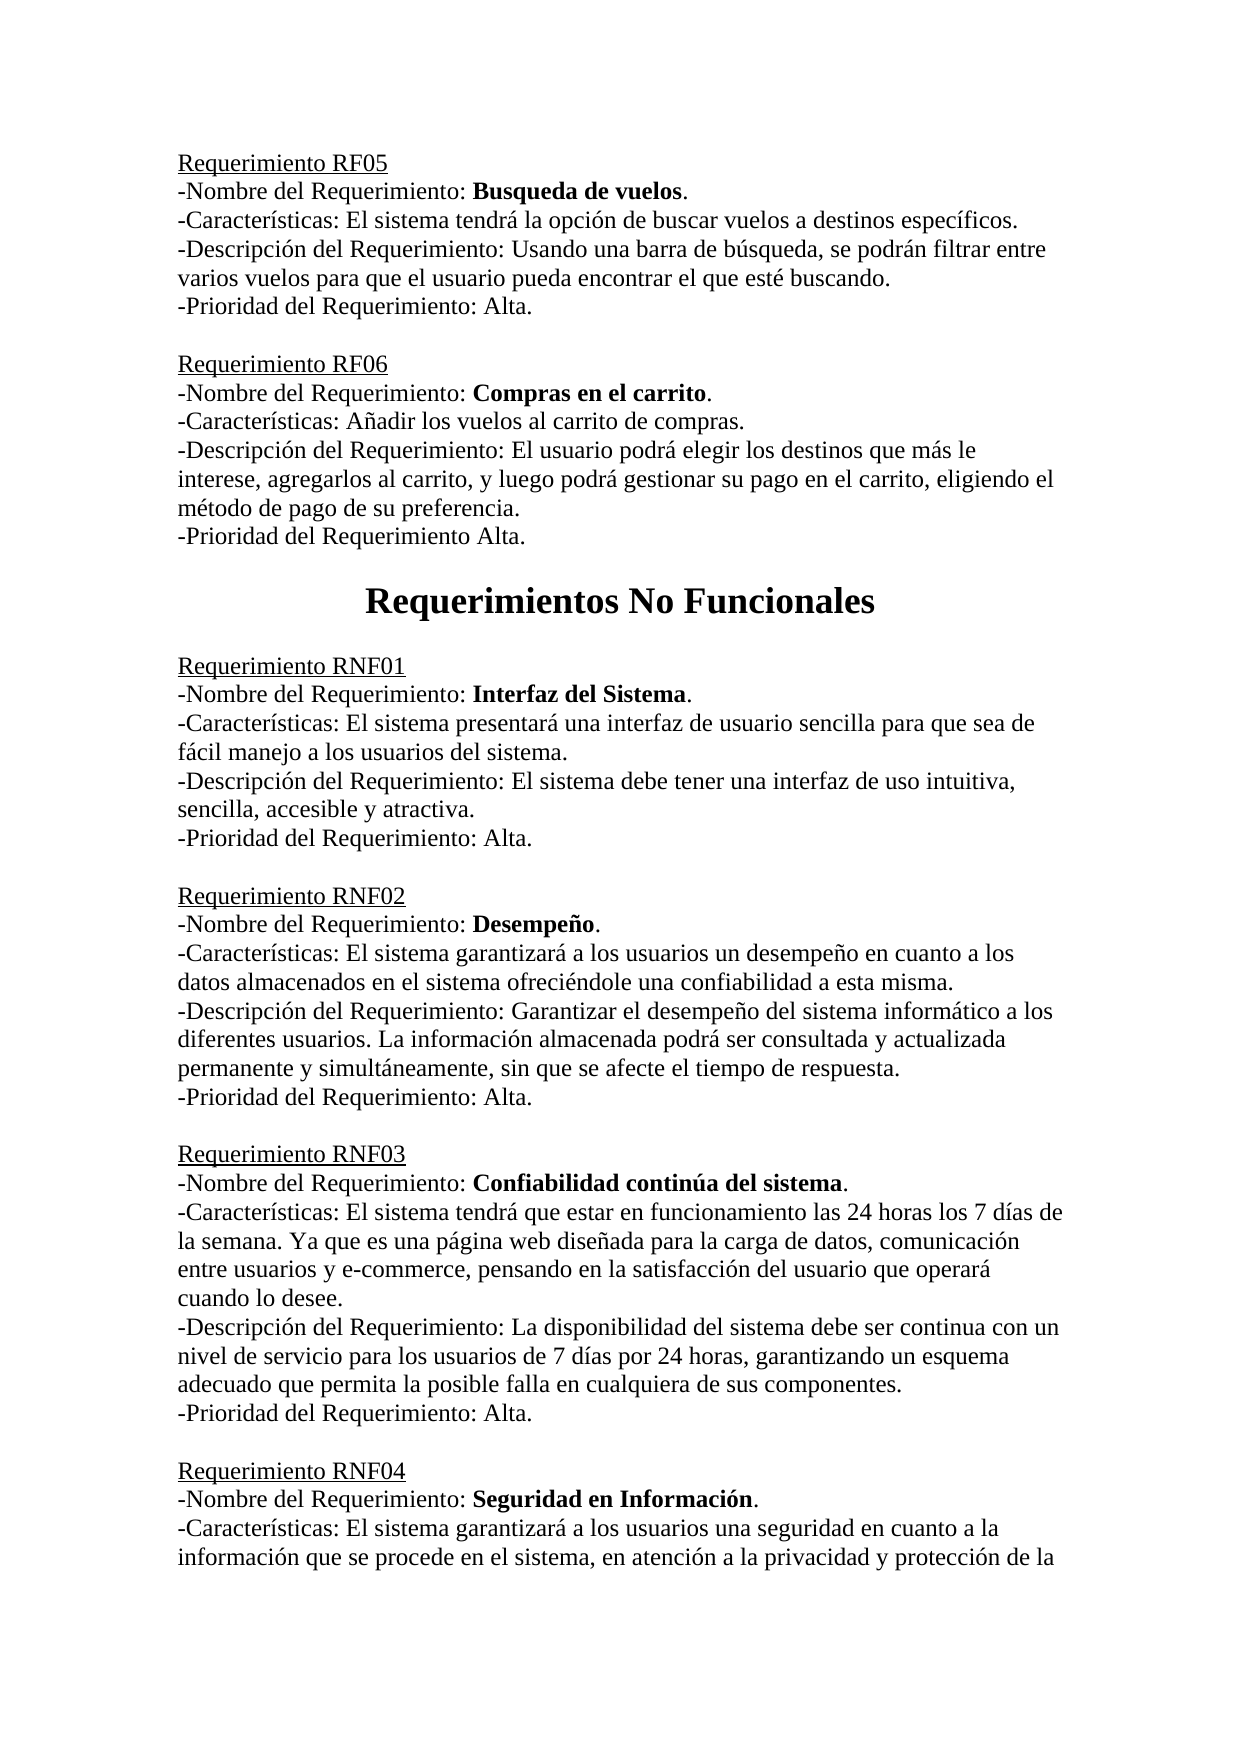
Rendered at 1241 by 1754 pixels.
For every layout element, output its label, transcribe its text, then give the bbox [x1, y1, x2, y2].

text -Prioridad del Requerimiento: Alta. [177, 291, 1063, 320]
text Requerimiento RNF02 [177, 881, 1063, 909]
text -Características: El sistema garantizará a los usuarios un desempeño en cuanto a los datos almacenados en el sistema ofreciéndole una confiabilidad a esta misma. [177, 938, 1063, 996]
text -Prioridad del Requerimiento Alta. [177, 521, 1063, 550]
text -Características: El sistema tendrá la opción de buscar vuelos a destinos específicos. [177, 205, 1063, 234]
text -Nombre del Requerimiento: Seguridad en Información. [177, 1484, 1063, 1513]
text -Descripción del Requerimiento: El usuario podrá elegir los destinos que más le interese, agregarlos al carrito, y luego podrá gestionar su pago en el carrito, eligiendo el método de pago de su preferencia. [177, 435, 1063, 521]
text -Prioridad del Requerimiento: Alta. [177, 823, 1063, 852]
text -Nombre del Requerimiento: Confiabilidad continúa del sistema. [177, 1168, 1063, 1197]
text Requerimiento RNF04 [177, 1456, 1063, 1484]
text Requerimiento RF05 [177, 148, 1063, 176]
text -Nombre del Requerimiento: Busqueda de vuelos. [177, 176, 1063, 205]
text -Descripción del Requerimiento: El sistema debe tener una interfaz de uso intuitiva, sencilla, accesible y atractiva. [177, 766, 1063, 823]
text -Descripción del Requerimiento: La disponibilidad del sistema debe ser continua con un nivel de servicio para los usuarios de 7 días por 24 horas, garantizando un esquema adecuado que permita la posible falla en cualquiera de sus componentes. [177, 1312, 1063, 1398]
text -Características: El sistema presentará una interfaz de usuario sencilla para que sea de fácil manejo a los usuarios del sistema. [177, 708, 1063, 766]
text -Descripción del Requerimiento: Garantizar el desempeño del sistema informático a los diferentes usuarios. La información almacenada podrá ser consultada y actualizada permanente y simultáneamente, sin que se afecte el tiempo de respuesta. [177, 996, 1063, 1082]
text -Prioridad del Requerimiento: Alta. [177, 1082, 1063, 1111]
text Requerimiento RNF03 [177, 1139, 1063, 1168]
text Requerimientos No Funcionales [177, 579, 1063, 622]
text -Descripción del Requerimiento: Usando una barra de búsqueda, se podrán filtrar entre varios vuelos para que el usuario pueda encontrar el que esté buscando. [177, 234, 1063, 291]
text -Características: El sistema tendrá que estar en funcionamiento las 24 horas los 7 días de la semana. Ya que es una página web diseñada para la carga de datos, comunicación entre usuarios y e-commerce, pensando en la satisfacción del usuario que operará cuando lo desee. [177, 1197, 1063, 1312]
text -Nombre del Requerimiento: Interfaz del Sistema. [177, 679, 1063, 708]
text -Características: Añadir los vuelos al carrito de compras. [177, 406, 1063, 435]
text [177, 1513, 1063, 1571]
text -Nombre del Requerimiento: Compras en el carrito. [177, 378, 1063, 406]
text Requerimiento RF06 [177, 349, 1063, 378]
text Requerimiento RNF01 [177, 651, 1063, 679]
text -Nombre del Requerimiento: Desempeño. [177, 909, 1063, 938]
text -Prioridad del Requerimiento: Alta. [177, 1398, 1063, 1427]
